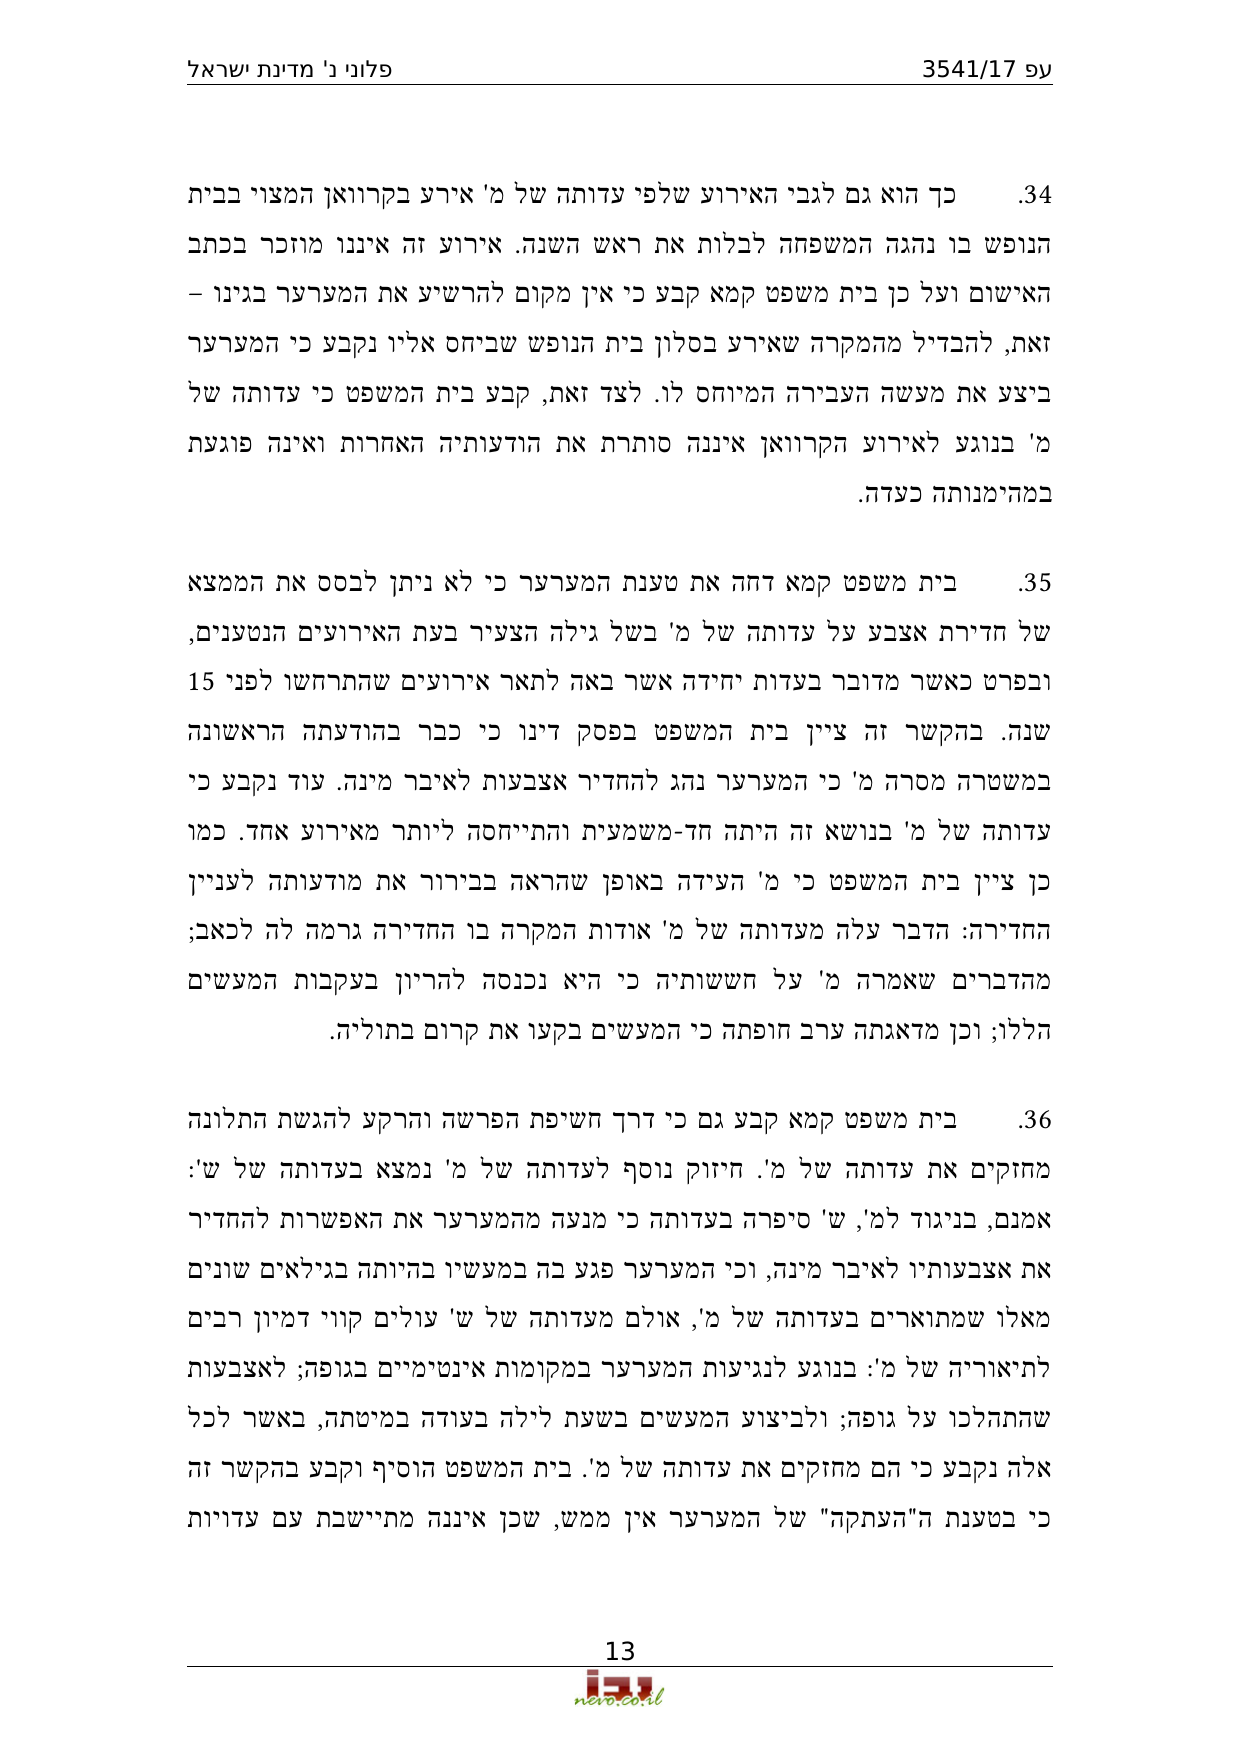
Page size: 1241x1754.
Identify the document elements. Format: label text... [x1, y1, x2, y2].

list בית משפט קמא דחה את טענת המערער כי לא ניתן לבסס את הממצא של חדירת אצבע על עדותה של מ' בשל גילה הצעיר בעת האירועים הנטענים, ובפרט כאשר מדובר בעדות יחידה אשר באה לתאר אירועים שהתרחשו לפני 15 שנה. בהקשר זה ציין בית המשפט בפסק דינו כי כבר בהודעתה הראשונה במשטרה מסרה מ' כי המערער נהג להחדיר אצבעות לאיבר מינה. עוד נקבע כי עדותה של מ' בנושא זה היתה חד-משמעית והתייחסה ליותר מאירוע אחד. כמו כן ציין בית המשפט כי מ' העידה באופן שהראה בבירור את מודעותה לעניין החדירה: הדבר עלה מעדותה של מ' אודות המקרה בו החדירה גרמה לה לכאב; מהדברים שאמרה מ' על חששותיה כי היא נכנסה להריון בעקבות המעשים הללו; וכן מדאגתה ערב חופתה כי המעשים בקעו את קרום בתוליה. [187, 565, 1053, 1047]
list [187, 1103, 1053, 1534]
list כך הוא גם לגבי האירוע שלפי עדותה של מ' אירע בקרוואן המצוי בבית הנופש בו נהגה המשפחה לבלות את ראש השנה. אירוע זה איננו מוזכר בכתב האישום ועל כן בית משפט קמא קבע כי אין מקום להרשיע את המערער בגינו – זאת, להבדיל מהמקרה שאירע בסלון בית הנופש שביחס אליו נקבע כי המערער ביצע את מעשה העבירה המיוחס לו. לצד זאת, קבע בית המשפט כי עדותה של מ' בנוגע לאירוע הקרוואן איננה סותרת את הודעותיה האחרות ואינה פוגעת במהימנותה כעדה. [187, 177, 1053, 509]
picture [574, 1669, 666, 1707]
